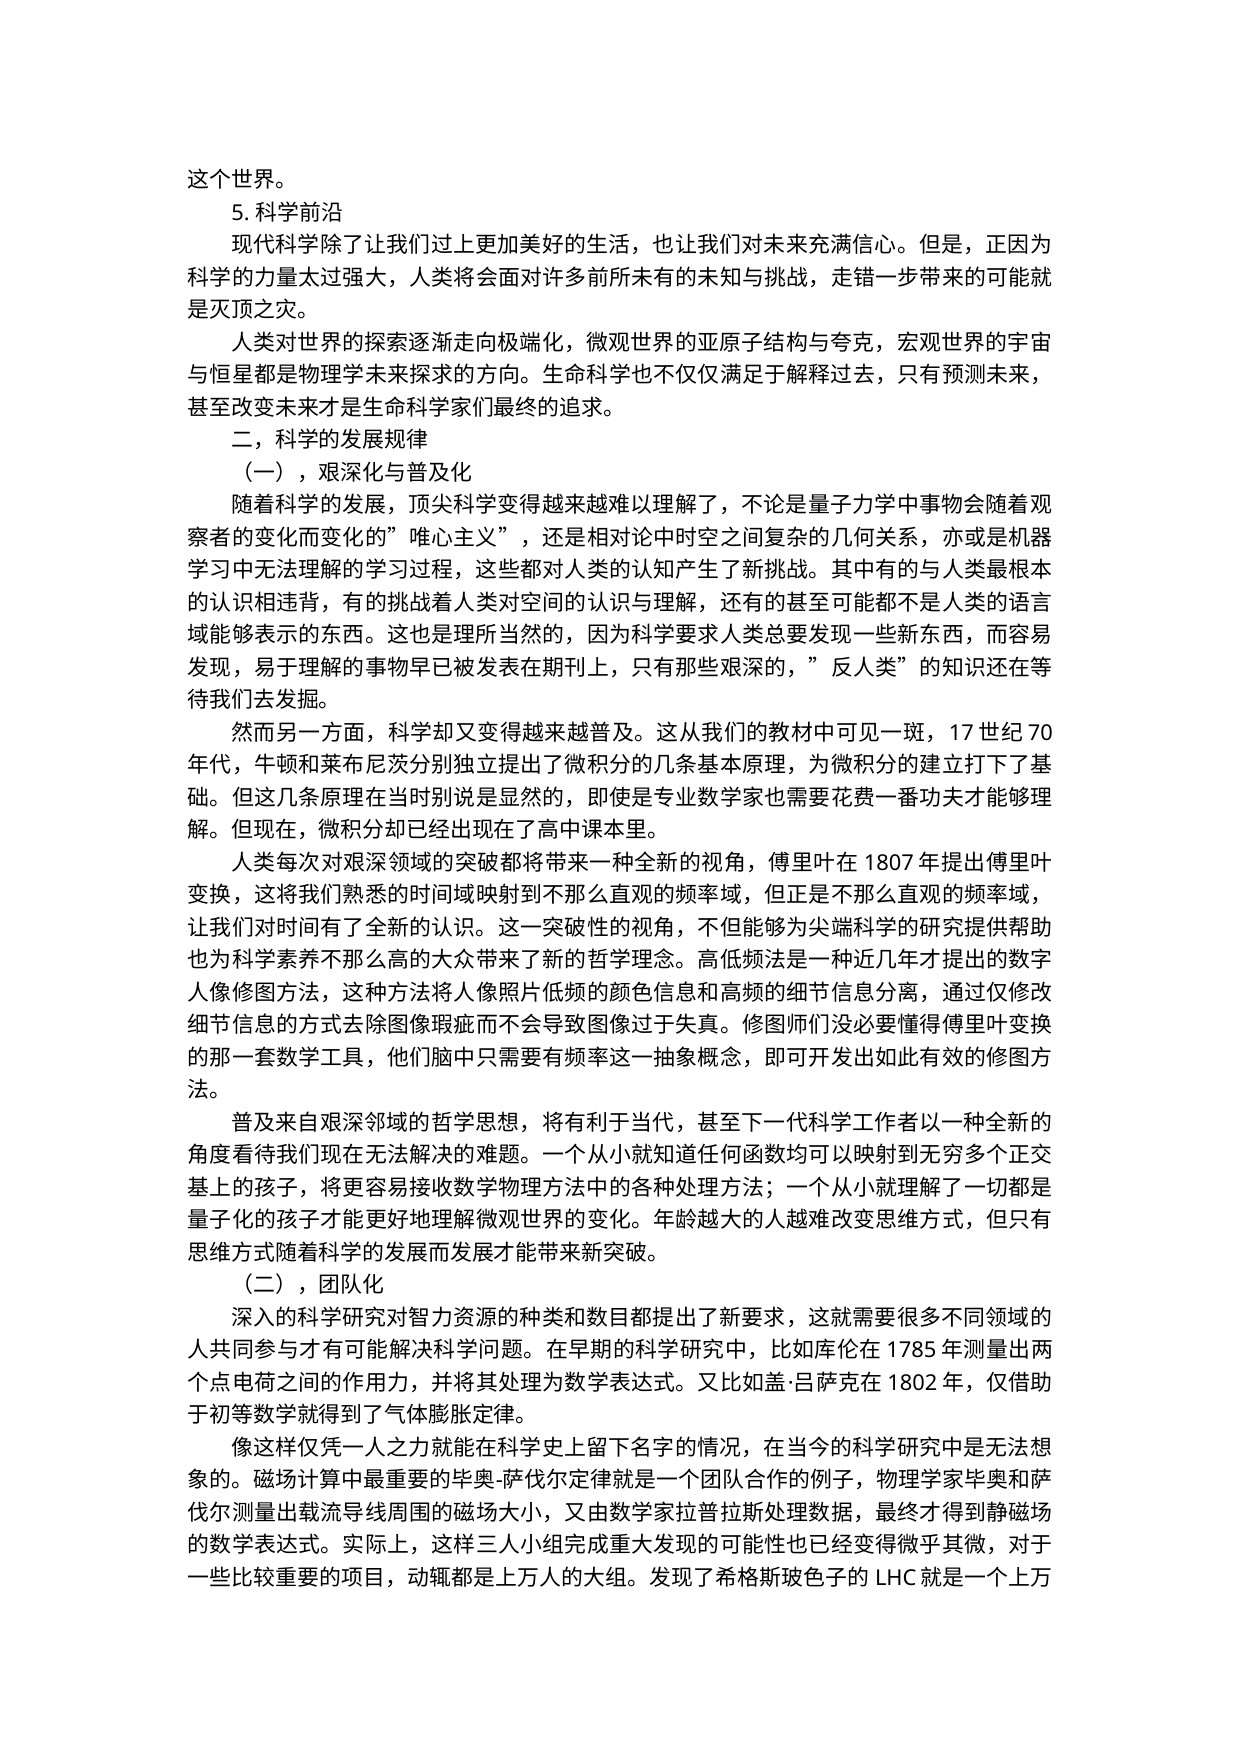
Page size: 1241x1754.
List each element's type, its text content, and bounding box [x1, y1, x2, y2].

text 普及来自艰深邻域的哲学思想，将有利于当代，甚至下一代科学工作者以一种全新的角度看待我们现在无法解决的难题。一个从小就知道任何函数均可以映射到无穷多个正交基上的孩子，将更容易接收数学物理方法中的各种处理方法；一个从小就理解了一切都是量子化的孩子才能更好地理解微观世界的变化。年龄越大的人越难改变思维方式，但只有思维方式随着科学的发展而发展才能带来新突破。 [187, 1104, 1053, 1267]
text 5. 科学前沿 [187, 194, 1053, 227]
text 二，科学的发展规律 [187, 422, 1053, 454]
text （一），艰深化与普及化 [187, 454, 1053, 487]
text 现代科学除了让我们过上更加美好的生活，也让我们对未来充满信心。但是，正因为科学的力量太过强大，人类将会面对许多前所未有的未知与挑战，走错一步带来的可能就是灭顶之灾。 [187, 227, 1053, 324]
text 人类每次对艰深领域的突破都将带来一种全新的视角，傅里叶在1807年提出傅里叶变换，这将我们熟悉的时间域映射到不那么直观的频率域，但正是不那么直观的频率域，让我们对时间有了全新的认识。这一突破性的视角，不但能够为尖端科学的研究提供帮助，也为科学素养不那么高的大众带来了新的哲学理念。高低频法是一种近几年才提出的数字人像修图方法，这种方法将人像照片低频的颜色信息和高频的细节信息分离，通过仅修改细节信息的方式去除图像瑕疵而不会导致图像过于失真。修图师们没必要懂得傅里叶变换的那一套数学工具，他们脑中只需要有频率这一抽象概念，即可开发出如此有效的修图方法。 [187, 844, 1053, 1104]
text 深入的科学研究对智力资源的种类和数目都提出了新要求，这就需要很多不同领域的人共同参与才有可能解决科学问题。在早期的科学研究中，比如库伦在1785年测量出两个点电荷之间的作用力，并将其处理为数学表达式。又比如盖·吕萨克在1802年，仅借助于初等数学就得到了气体膨胀定律。 [187, 1299, 1053, 1429]
text 人类对世界的探索逐渐走向极端化，微观世界的亚原子结构与夸克，宏观世界的宇宙与恒星都是物理学未来探求的方向。生命科学也不仅仅满足于解释过去，只有预测未来，甚至改变未来才是生命科学家们最终的追求。 [187, 324, 1053, 422]
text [187, 162, 1053, 194]
text 然而另一方面，科学却又变得越来越普及。这从我们的教材中可见一斑，17世纪70年代，牛顿和莱布尼茨分别独立提出了微积分的几条基本原理，为微积分的建立打下了基础。但这几条原理在当时别说是显然的，即使是专业数学家也需要花费一番功夫才能够理解。但现在，微积分却已经出现在了高中课本里。 [187, 714, 1053, 844]
text （二），团队化 [187, 1267, 1053, 1299]
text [187, 1429, 1053, 1592]
text 随着科学的发展，顶尖科学变得越来越难以理解了，不论是量子力学中事物会随着观察者的变化而变化的”唯心主义”，还是相对论中时空之间复杂的几何关系，亦或是机器学习中无法理解的学习过程，这些都对人类的认知产生了新挑战。其中有的与人类最根本的认识相违背，有的挑战着人类对空间的认识与理解，还有的甚至可能都不是人类的语言域能够表示的东西。这也是理所当然的，因为科学要求人类总要发现一些新东西，而容易发现，易于理解的事物早已被发表在期刊上，只有那些艰深的，”反人类”的知识还在等待我们去发掘。 [187, 487, 1053, 714]
